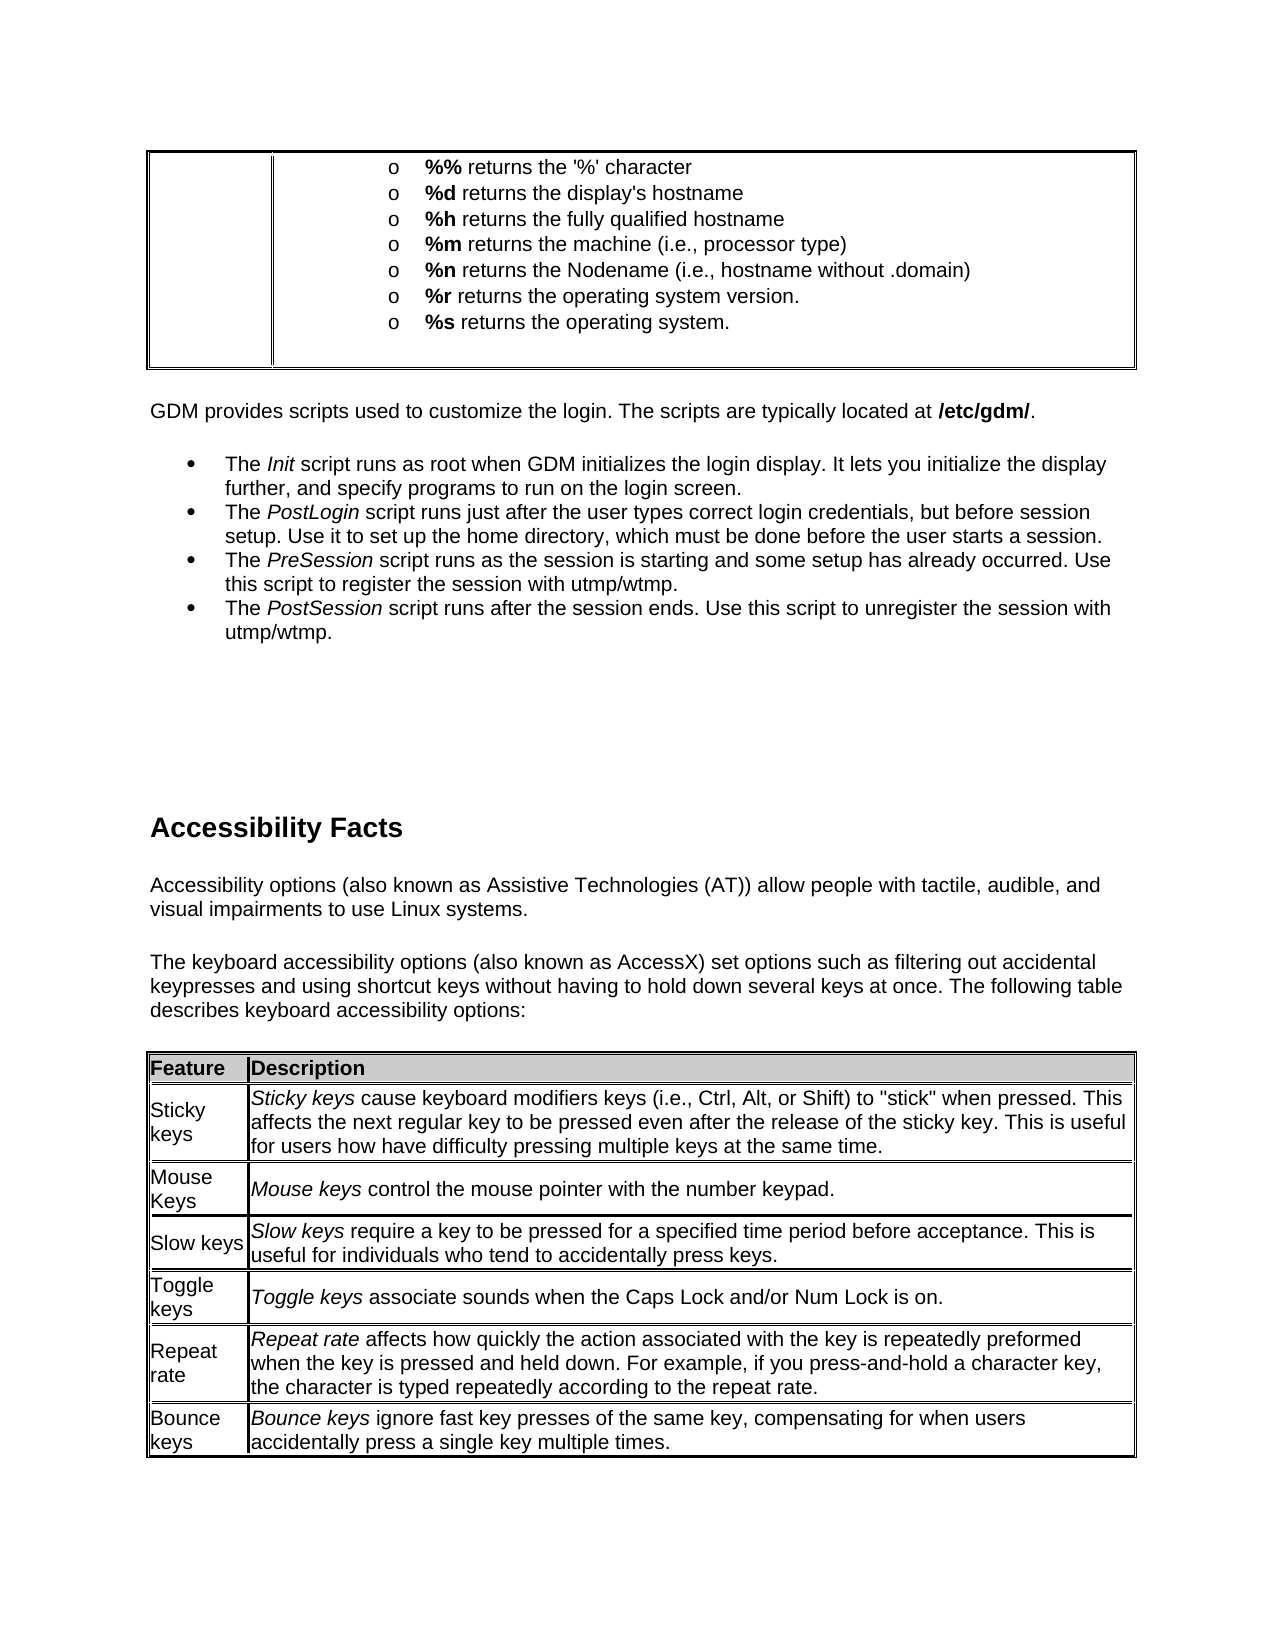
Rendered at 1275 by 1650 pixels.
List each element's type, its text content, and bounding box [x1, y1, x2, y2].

table_cell Repeat rate affects how quickly the action associated with the key is repeatedly preformed when the key is pressed and held down. For example, if you press-and-hold a character key, the character is typed repeatedly according to the repeat rate. [250, 1323, 1134, 1401]
list The PreSession script runs as the session is starting and some setup has already occurred. Use this script to register the session with utmp/wtmp. [187, 548, 1125, 596]
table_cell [273, 153, 1134, 366]
text Accessibility Facts [150, 811, 1125, 844]
table_cell Slow keys [150, 1214, 247, 1268]
list The PostLogin script runs just after the user types correct login credentials, but before session setup. Use it to set up the home directory, which must be done before the user starts a session. [187, 500, 1125, 548]
table_cell Mouse keys control the mouse pointer with the number keypad. [248, 1160, 1135, 1214]
table_cell Sticky keys [150, 1081, 247, 1160]
table_header Description [248, 1055, 1134, 1081]
table_cell Bounce keys [148, 1401, 248, 1455]
table_cell Slow keys require a key to be pressed for a specified time period before acceptance. This is useful for individuals who tend to accidentally press keys. [250, 1214, 1134, 1268]
table_cell Toggle keys [150, 1268, 247, 1322]
table_cell Greeter [150, 153, 272, 366]
table_cell Bounce keys ignore fast key presses of the same key, compensating for when users accidentally press a single key multiple times. [248, 1401, 1135, 1455]
table_cell Mouse Keys [148, 1160, 248, 1214]
text Accessibility options (also known as Assistive Technologies (AT)) allow people with tactile, audible, and visual impairments to use Linux systems. [150, 873, 1125, 921]
text GDM provides scripts used to customize the login. The scripts are typically located at /etc/gdm/. [150, 399, 1125, 423]
table_cell Toggle keys associate sounds when the Caps Lock and/or Num Lock is on. [250, 1268, 1134, 1322]
list The PostSession script runs after the session ends. Use this script to unregister the session with utmp/wtmp. [187, 596, 1125, 668]
table_cell Sticky keys cause keyboard modifiers keys (i.e., Ctrl, Alt, or Shift) to "stick" when pressed. This affects the next regular key to be pressed even after the release of the sticky key. This is useful for users how have difficulty pressing multiple keys at the same time. [250, 1081, 1134, 1160]
text The keyboard accessibility options (also known as AccessX) set options such as filtering out accidental keypresses and using shortcut keys without having to hold down several keys at once. The following table describes keyboard accessibility options: [150, 950, 1125, 1022]
table_cell Repeat rate [150, 1323, 247, 1401]
table_header Feature [150, 1055, 248, 1081]
list The Init script runs as root when GDM initializes the login display. It lets you initialize the display further, and specify programs to run on the login screen. [187, 452, 1125, 500]
